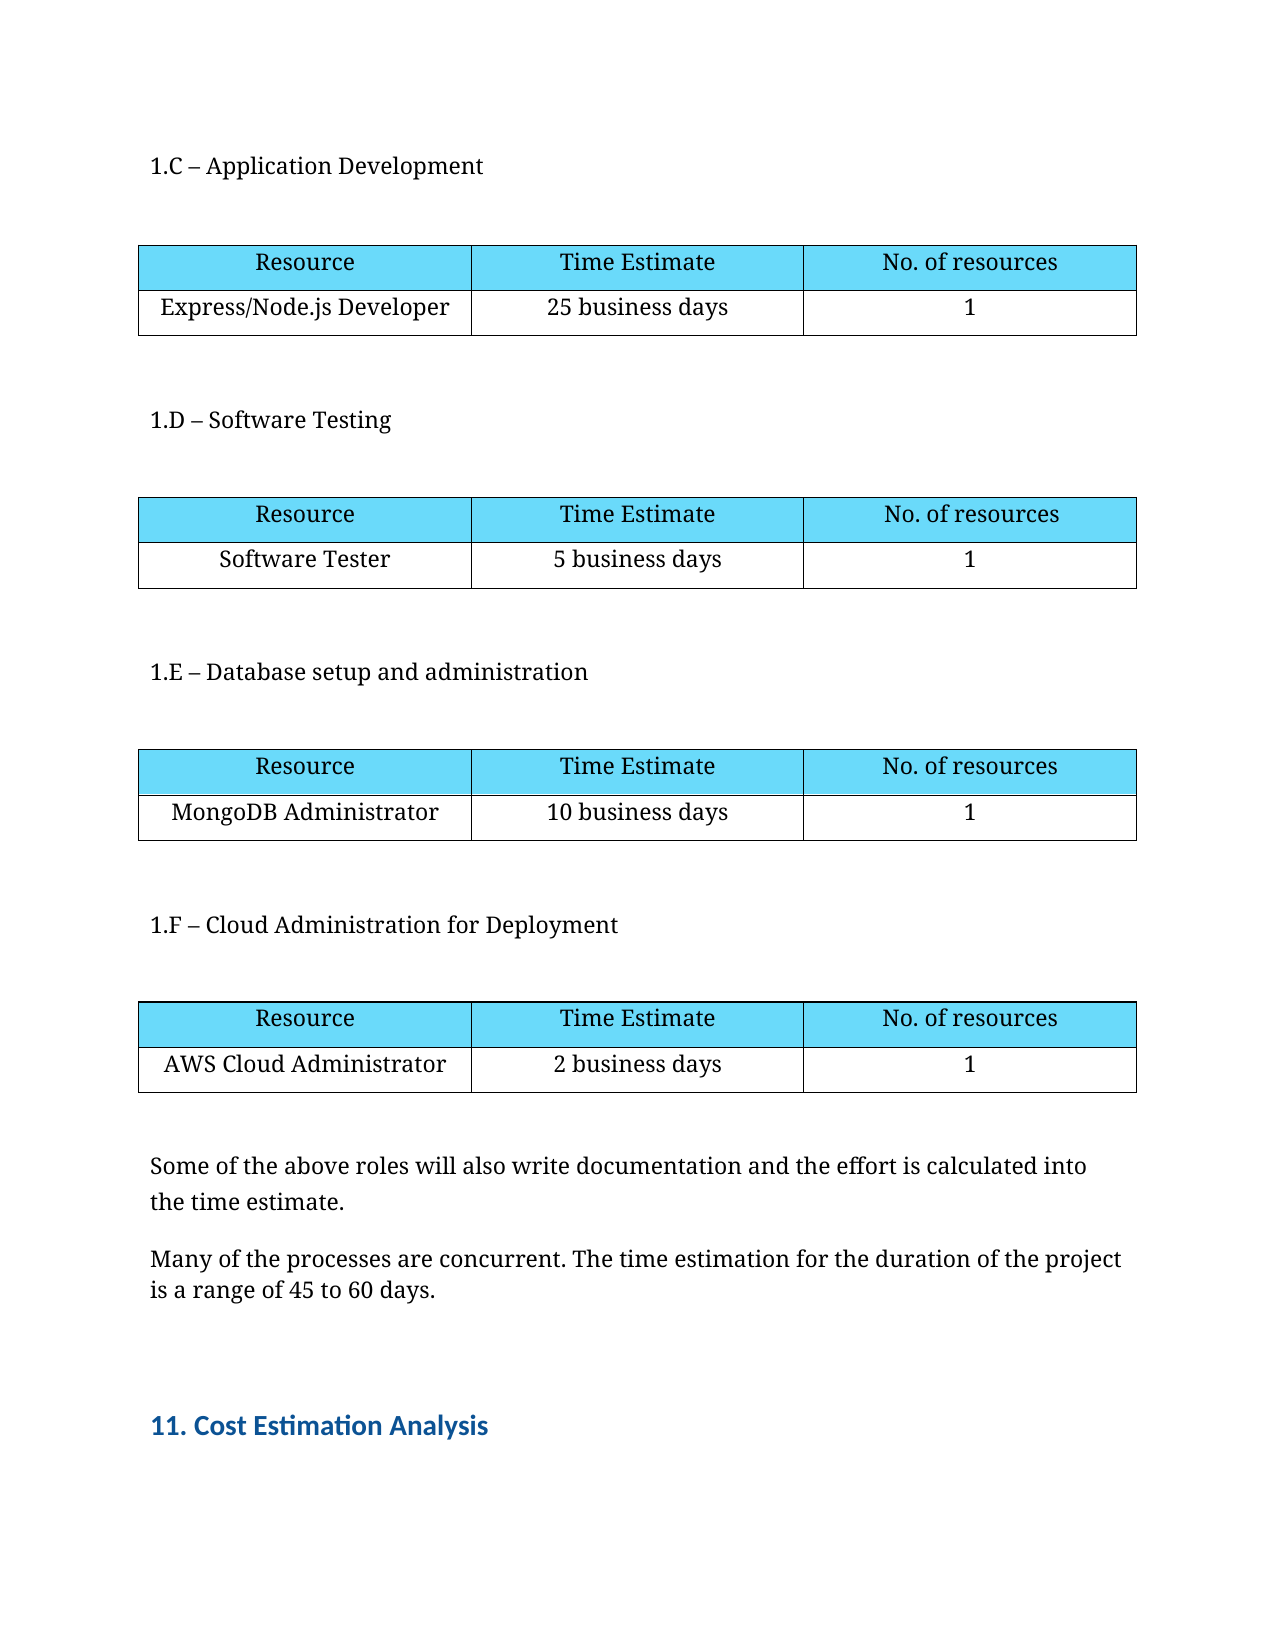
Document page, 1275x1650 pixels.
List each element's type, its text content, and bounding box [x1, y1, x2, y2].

table_cell 2 business days [472, 1048, 803, 1092]
table_cell Software Tester [139, 543, 471, 588]
table_header Resource [139, 246, 471, 290]
text Some of the above roles will also write documentation and the effort is calculated into the time estimate. [150, 1150, 1125, 1217]
table_cell 5 business days [472, 543, 803, 588]
table_cell 1 [804, 1048, 1136, 1092]
table_header Resource [139, 1003, 471, 1047]
table_cell 10 business days [472, 796, 803, 840]
table_header Time Estimate [472, 750, 803, 794]
table_cell 1 [804, 796, 1136, 840]
subtitle 1.F – Cloud Administration for Deployment [150, 909, 1125, 940]
table_header No. of resources [804, 1003, 1136, 1047]
table_cell AWS Cloud Administrator [139, 1048, 471, 1092]
subtitle 1.D – Software Testing [150, 404, 1125, 435]
table_cell 25 business days [472, 291, 803, 335]
table_header No. of resources [804, 498, 1136, 542]
table_header No. of resources [804, 246, 1136, 290]
table_header Time Estimate [472, 498, 803, 542]
subtitle 1.E – Database setup and administration [150, 656, 1125, 688]
subtitle 1.C – Application Development [150, 150, 1125, 181]
text Many of the processes are concurrent. The time estimation for the duration of the project is a range of 45 to 60 days. [150, 1243, 1125, 1305]
table_header Time Estimate [472, 1003, 803, 1047]
subtitle 11. Cost Estimation Analysis [150, 1407, 1125, 1443]
table_header No. of resources [804, 750, 1136, 794]
table_header Time Estimate [472, 246, 803, 290]
table_cell 1 [804, 543, 1136, 588]
table_header Resource [139, 750, 471, 794]
table_header Resource [139, 498, 471, 542]
table_cell MongoDB Administrator [139, 796, 471, 840]
table_cell 1 [804, 291, 1136, 335]
table_cell Express/Node.js Developer [139, 291, 471, 335]
